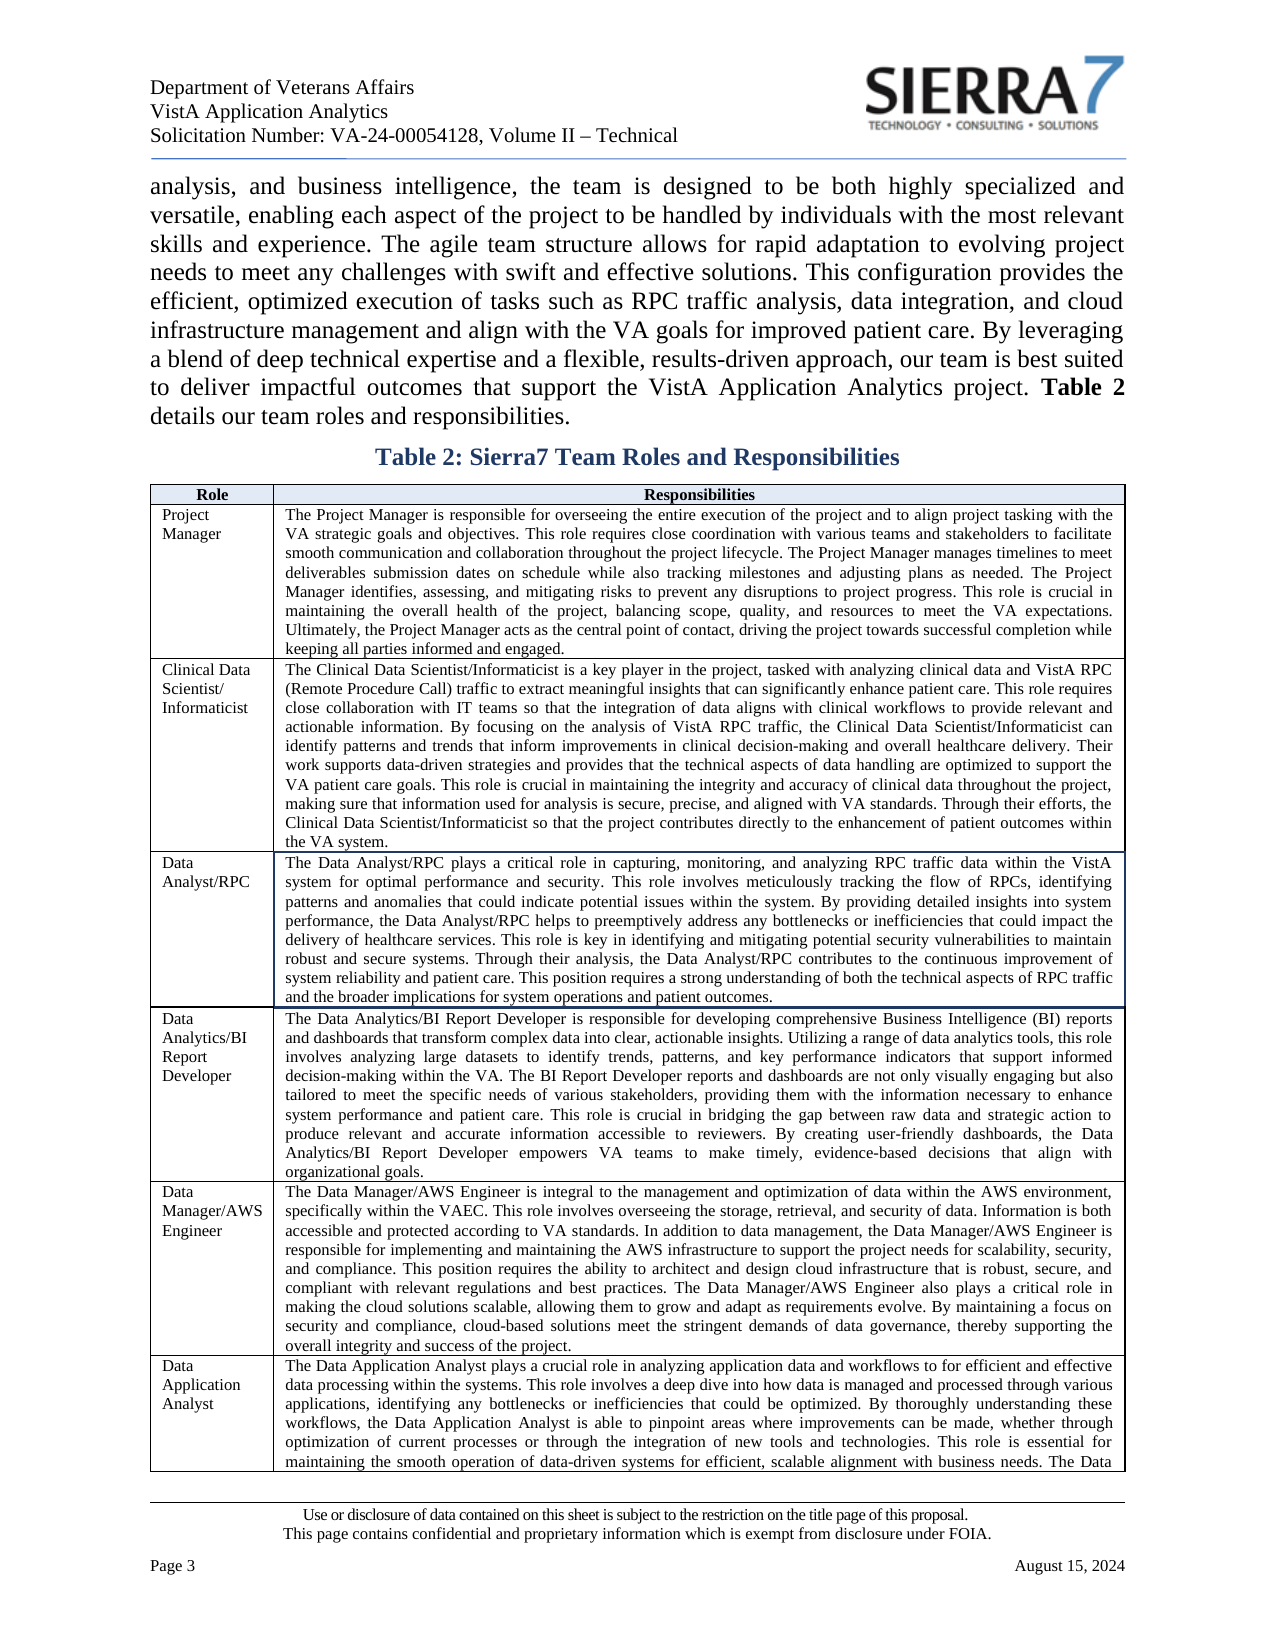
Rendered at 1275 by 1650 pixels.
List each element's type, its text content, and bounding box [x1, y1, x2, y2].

table_cell Data Manager/AWS Engineer [151, 1182, 273, 1354]
table_cell The Data Analyst/RPC plays a critical role in capturing, monitoring, and analyzing RPC traffic data within the VistA system for optimal performance and security. This role involves meticulously tracking the flow of RPCs, identifying patterns and anomalies that could indicate potential issues within the system. By providing detailed insights into system performance, the Data Analyst/RPC helps to preemptively address any bottlenecks or inefficiencies that could impact the delivery of healthcare services. This role is key in identifying and mitigating potential security vulnerabilities to maintain robust and secure systems. Through their analysis, the Data Analyst/RPC contributes to the continuous improvement of system reliability and patient care. This position requires a strong understanding of both the technical aspects of RPC traffic and the broader implications for system operations and patient outcomes. [275, 853, 1124, 1006]
table_cell The Data Analytics/BI Report Developer is responsible for developing comprehensive Business Intelligence (BI) reports and dashboards that transform complex data into clear, actionable insights. Utilizing a range of data analytics tools, this role involves analyzing large datasets to identify trends, patterns, and key performance indicators that support informed decision-making within the VA. The BI Report Developer reports and dashboards are not only visually engaging but also tailored to meet the specific needs of various stakeholders, providing them with the information necessary to enhance system performance and patient care. This role is crucial in bridging the gap between raw data and strategic action to produce relevant and accurate information accessible to reviewers. By creating user-friendly dashboards, the Data Analytics/BI Report Developer empowers VA teams to make timely, evidence-based decisions that align with organizational goals. [274, 1009, 1124, 1181]
table_cell The Project Manager is responsible for overseeing the entire execution of the project and to align project tasking with the VA strategic goals and objectives. This role requires close coordination with various teams and stakeholders to facilitate smooth communication and collaboration throughout the project lifecycle. The Project Manager manages timelines to meet deliverables submission dates on schedule while also tracking milestones and adjusting plans as needed. The Project Manager identifies, assessing, and mitigating risks to prevent any disruptions to project progress. This role is crucial in maintaining the overall health of the project, balancing scope, quality, and resources to meet the VA expectations. Ultimately, the Project Manager acts as the central point of contact, driving the project towards successful completion while keeping all parties informed and engaged. [274, 505, 1124, 658]
picture [866, 55, 1125, 133]
table_header Responsibilities [274, 485, 1124, 504]
text Table 2: Sierra7 Team Roles and Responsibilities [150, 442, 1125, 471]
table_header Role [151, 485, 273, 504]
table_cell The Data Manager/AWS Engineer is integral to the management and optimization of data within the AWS environment, specifically within the VAEC. This role involves overseeing the storage, retrieval, and security of data. Information is both accessible and protected according to VA standards. In addition to data management, the Data Manager/AWS Engineer is responsible for implementing and maintaining the AWS infrastructure to support the project needs for scalability, security, and compliance. This position requires the ability to architect and design cloud infrastructure that is robust, secure, and compliant with relevant regulations and best practices. The Data Manager/AWS Engineer also plays a critical role in making the cloud solutions scalable, allowing them to grow and adapt as requirements evolve. By maintaining a focus on security and compliance, cloud-based solutions meet the stringent demands of data governance, thereby supporting the overall integrity and success of the project. [274, 1182, 1124, 1354]
table_cell Clinical Data Scientist/ Informaticist [151, 659, 273, 851]
table_cell Data Application Analyst [151, 1356, 273, 1471]
table_cell Project Manager [151, 505, 273, 658]
table_cell The Clinical Data Scientist/Informaticist is a key player in the project, tasked with analyzing clinical data and VistA RPC (Remote Procedure Call) traffic to extract meaningful insights that can significantly enhance patient care. This role requires close collaboration with IT teams so that the integration of data aligns with clinical workflows to provide relevant and actionable information. By focusing on the analysis of VistA RPC traffic, the Clinical Data Scientist/Informaticist can identify patterns and trends that inform improvements in clinical decision-making and overall healthcare delivery. Their work supports data-driven strategies and provides that the technical aspects of data handling are optimized to support the VA patient care goals. This role is crucial in maintaining the integrity and accuracy of clinical data throughout the project, making sure that information used for analysis is secure, precise, and aligned with VA standards. Through their efforts, the Clinical Data Scientist/Informaticist so that the project contributes directly to the enhancement of patient outcomes within the VA system. [274, 659, 1124, 851]
table_cell Data Analyst/RPC [151, 852, 273, 1006]
table_cell Data Analytics/BI Report Developer [151, 1008, 273, 1181]
